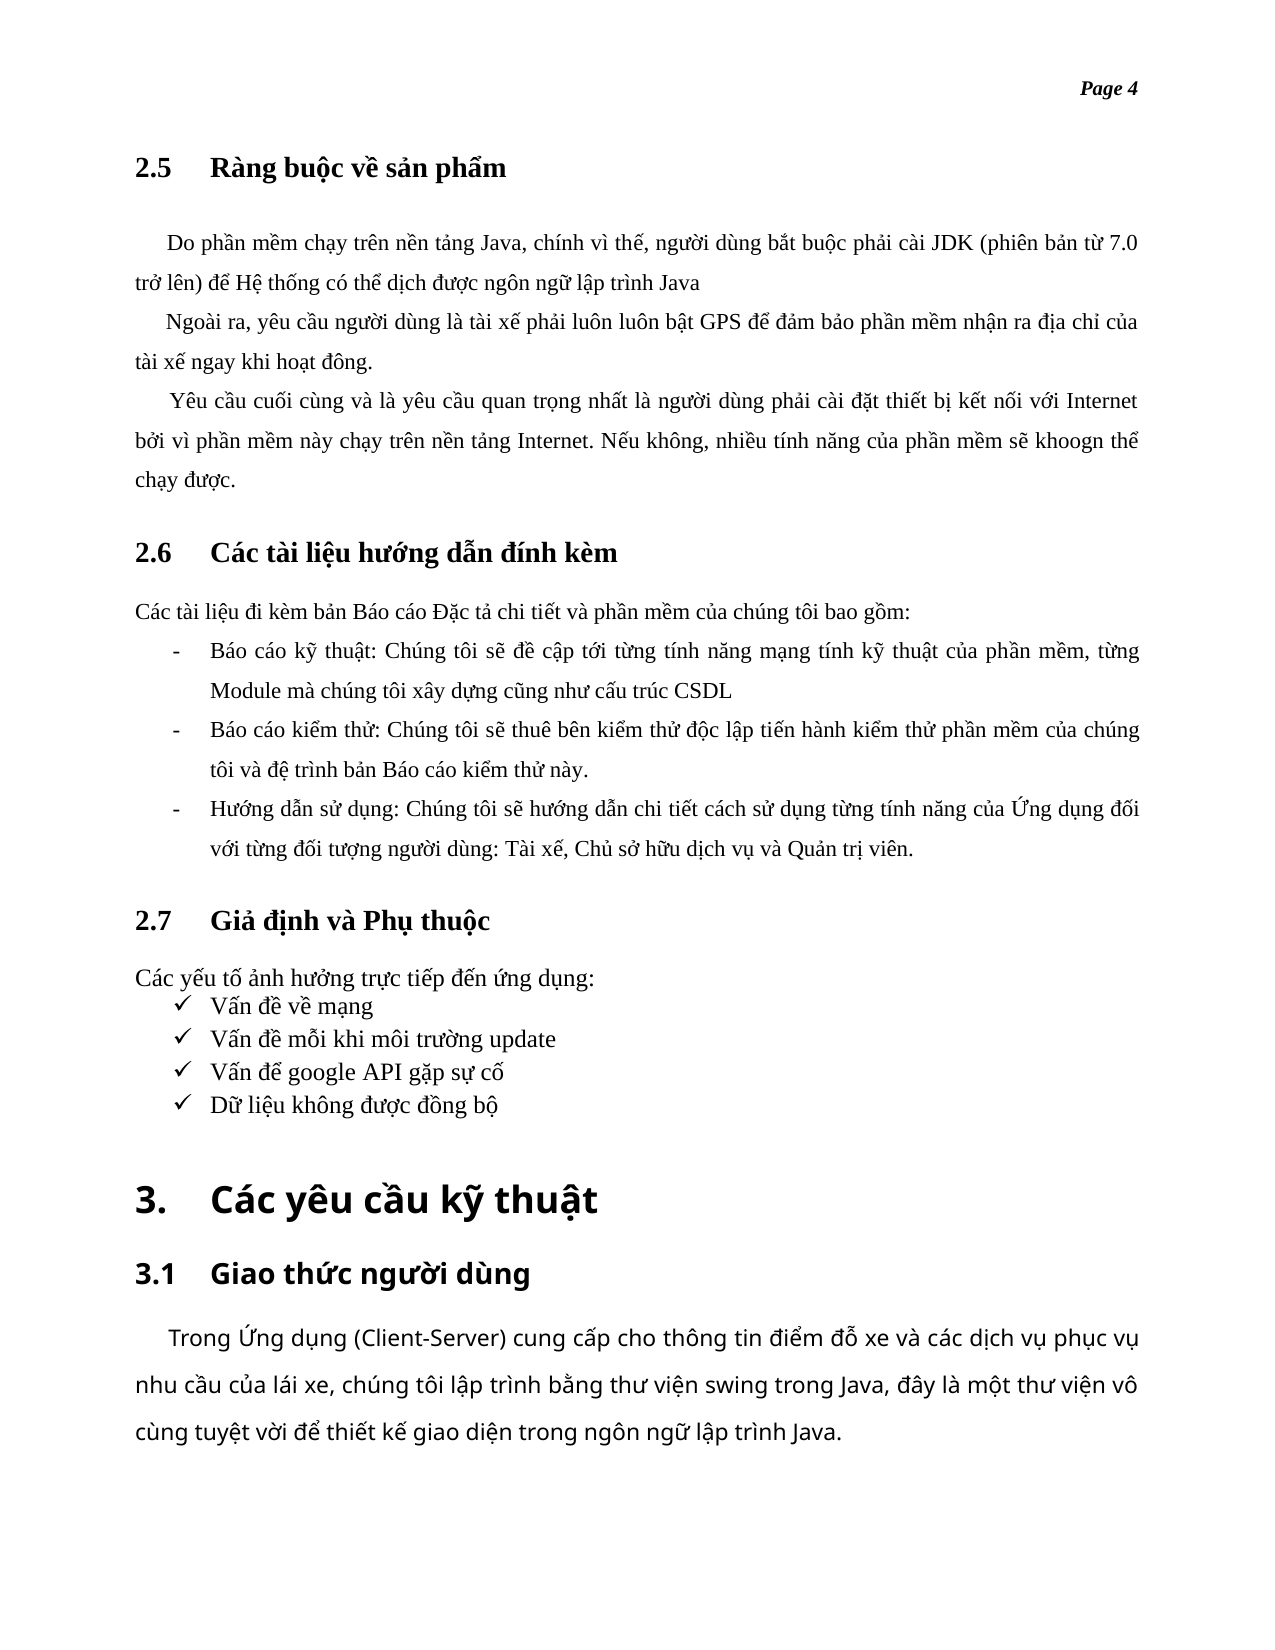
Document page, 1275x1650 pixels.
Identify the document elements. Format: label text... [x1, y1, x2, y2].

list Vấn đề về mạng [172, 991, 1140, 1020]
list Vấn để google API gặp sự cố [172, 1057, 1140, 1086]
subtitle Ràng buộc về sản phẩm [135, 150, 1140, 183]
text Do phần mềm chạy trên nền tảng Java, chính vì thế, người dùng bắt buộc phải cài JDK (phiên bản từ 7.0 trở lên) để Hệ thống có thể dịch được ngôn ngữ lập trình Java [135, 229, 1140, 295]
text Các yếu tố ảnh hưởng trực tiếp đến ứng dụng: [135, 966, 1140, 991]
list Hướng dẫn sử dụng: Chúng tôi sẽ hướng dẫn chi tiết cách sử dụng từng tính năng của Ứng dụng đối với từng đối tượng người dùng: Tài xế, Chủ sở hữu dịch vụ và Quản trị viên. [172, 795, 1140, 861]
text Trong Ứng dụng (Client-Server) cung cấp cho thông tin điểm đỗ xe và các dịch vụ phục vụ nhu cầu của lái xe, chúng tôi lập trình bằng thư viện swing trong Java, đây là một thư viện vô cùng tuyệt vời để thiết kế giao diện trong ngôn ngữ lập trình Java. [135, 1322, 1140, 1447]
list Báo cáo kiểm thử: Chúng tôi sẽ thuê bên kiểm thử độc lập tiến hành kiểm thử phần mềm của chúng tôi và đệ trình bản Báo cáo kiểm thử này. [172, 716, 1140, 782]
text Ngoài ra, yêu cầu người dùng là tài xế phải luôn luôn bật GPS để đảm bảo phần mềm nhận ra địa chỉ của tài xế ngay khi hoạt đông. [135, 308, 1140, 374]
subtitle Các tài liệu hướng dẫn đính kèm [135, 535, 1140, 568]
subtitle Giả định và Phụ thuộc [135, 903, 1140, 937]
list Vấn đề mỗi khi môi trường update [172, 1024, 1140, 1053]
subtitle Các yêu cầu kỹ thuật [135, 1173, 1140, 1224]
subtitle Giao thức người dùng [135, 1253, 1140, 1293]
text Các tài liệu đi kèm bản Báo cáo Đặc tả chi tiết và phần mềm của chúng tôi bao gồm: [135, 598, 1140, 624]
list Báo cáo kỹ thuật: Chúng tôi sẽ đề cập tới từng tính năng mạng tính kỹ thuật của phần mềm, từng Module mà chúng tôi xây dựng cũng như cấu trúc CSDL [172, 637, 1140, 703]
list Dữ liệu không được đồng bộ [172, 1090, 1140, 1119]
text Yêu cầu cuối cùng và là yêu cầu quan trọng nhất là người dùng phải cài đặt thiết bị kết nối với Internet bởi vì phần mềm này chạy trên nền tảng Internet. Nếu không, nhiều tính năng của phần mềm sẽ khoogn thể chạy được. [135, 387, 1140, 493]
